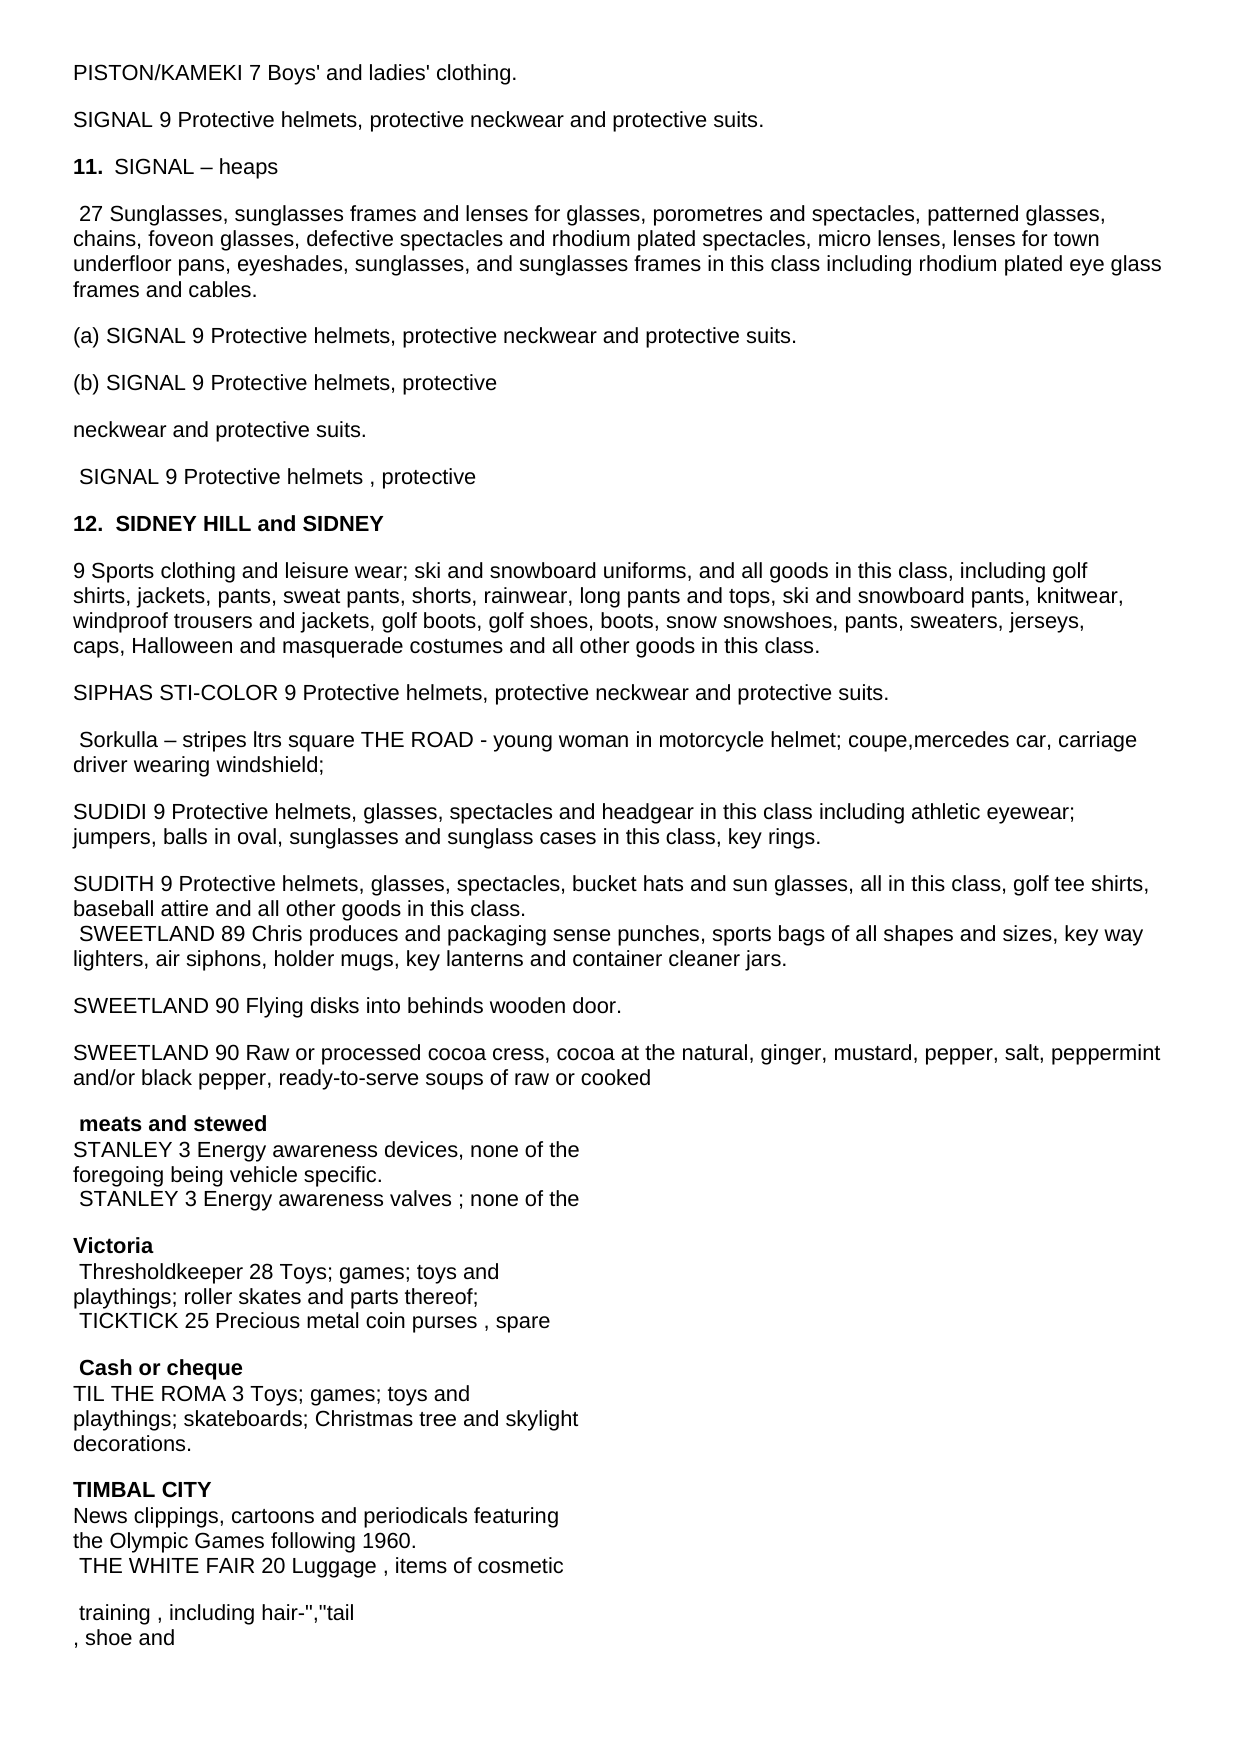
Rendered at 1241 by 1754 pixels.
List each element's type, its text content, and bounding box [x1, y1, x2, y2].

subtitle Cash or cheque [73, 1356, 1184, 1381]
text SWEETLAND 89 Chris produces and packaging sense punches, sports bags of all shapes and sizes, key way lighters, air siphons, holder mugs, key lanterns and container cleaner jars. [73, 921, 1184, 971]
text training , including hair-","tail , shoe and [73, 1600, 356, 1650]
text SIPHAS STI-COLOR 9 Protective helmets, protective neckwear and protective suits. [73, 680, 1175, 705]
list SIGNAL 9 Protective helmets, protective neckwear and protective suits. [73, 323, 1153, 348]
subtitle TIMBAL CITY [73, 1478, 1184, 1503]
list SIGNAL 9 Protective helmets, protective neckwear and protective suits. [73, 370, 537, 442]
text SIGNAL 9 Protective helmets, protective neckwear and protective suits. [73, 107, 1184, 132]
text SUDIDI 9 Protective helmets, glasses, spectacles and headgear in this class including athletic eyewear; jumpers, balls in oval, sunglasses and sunglass cases in this class, key rings. [73, 799, 1142, 849]
text SUDITH 9 Protective helmets, glasses, spectacles, bucket hats and sun glasses, all in this class, golf tee shirts, baseball attire and all other goods in this class. [73, 871, 1172, 921]
text STANLEY 3 Energy awareness valves ; none of the [73, 1187, 1184, 1212]
text Thresholdkeeper 28 Toys; games; toys and playthings; roller skates and parts thereof; [73, 1259, 580, 1309]
text TIL THE ROMA 3 Toys; games; toys and playthings; skateboards; Christmas tree and skylight decorations. [73, 1381, 580, 1456]
text STANLEY 3 Energy awareness devices, none of the foregoing being vehicle specific. [73, 1137, 673, 1187]
subtitle SIGNAL – heaps [73, 154, 1184, 179]
text THE WHITE FAIR 20 Luggage , items of cosmetic [73, 1553, 1184, 1578]
text 9 Sports clothing and leisure wear; ski and snowboard uniforms, and all goods in this class, including golf shirts, jackets, pants, sweat pants, shorts, rainwear, long pants and tops, ski and snowboard pants, knitwear, windproof trousers and jackets, golf boots, golf shoes, boots, snow snowshoes, pants, sweaters, jerseys, caps, Halloween and masquerade costumes and all other goods in this class. [73, 558, 1137, 659]
text SWEETLAND 90 Raw or processed cocoa cress, cocoa at the natural, ginger, mustard, pepper, salt, peppermint and/or black pepper, ready-to-serve soups of raw or cooked [73, 1039, 1184, 1090]
text 27 Sunglasses, sunglasses frames and lenses for glasses, porometres and spectacles, patterned glasses, chains, foveon glasses, defective spectacles and rhodium plated spectacles, micro lenses, lenses for town underfloor pans, eyeshades, sunglasses, and sunglasses frames in this class including rhodium plated eye glass frames and cables. [73, 201, 1168, 302]
text SWEETLAND 90 Flying disks into behinds wooden door. [73, 993, 1184, 1018]
subtitle SIDNEY HILL and SIDNEY [73, 511, 1184, 536]
text SIGNAL 9 Protective helmets , protective [73, 464, 1184, 489]
text PISTON/KAMEKI 7 Boys' and ladies' clothing. [73, 60, 1184, 85]
text TICKTICK 25 Precious metal coin purses , spare [73, 1309, 1184, 1334]
text Sorkulla – stripes ltrs square THE ROAD - young woman in motorcycle helmet; coupe,mercedes car, carriage driver wearing windshield; [73, 727, 1164, 777]
subtitle meats and stewed [73, 1111, 1184, 1137]
text News clippings, cartoons and periodicals featuring the Olympic Games following 1960. [73, 1503, 562, 1553]
subtitle Victoria [73, 1233, 1184, 1259]
